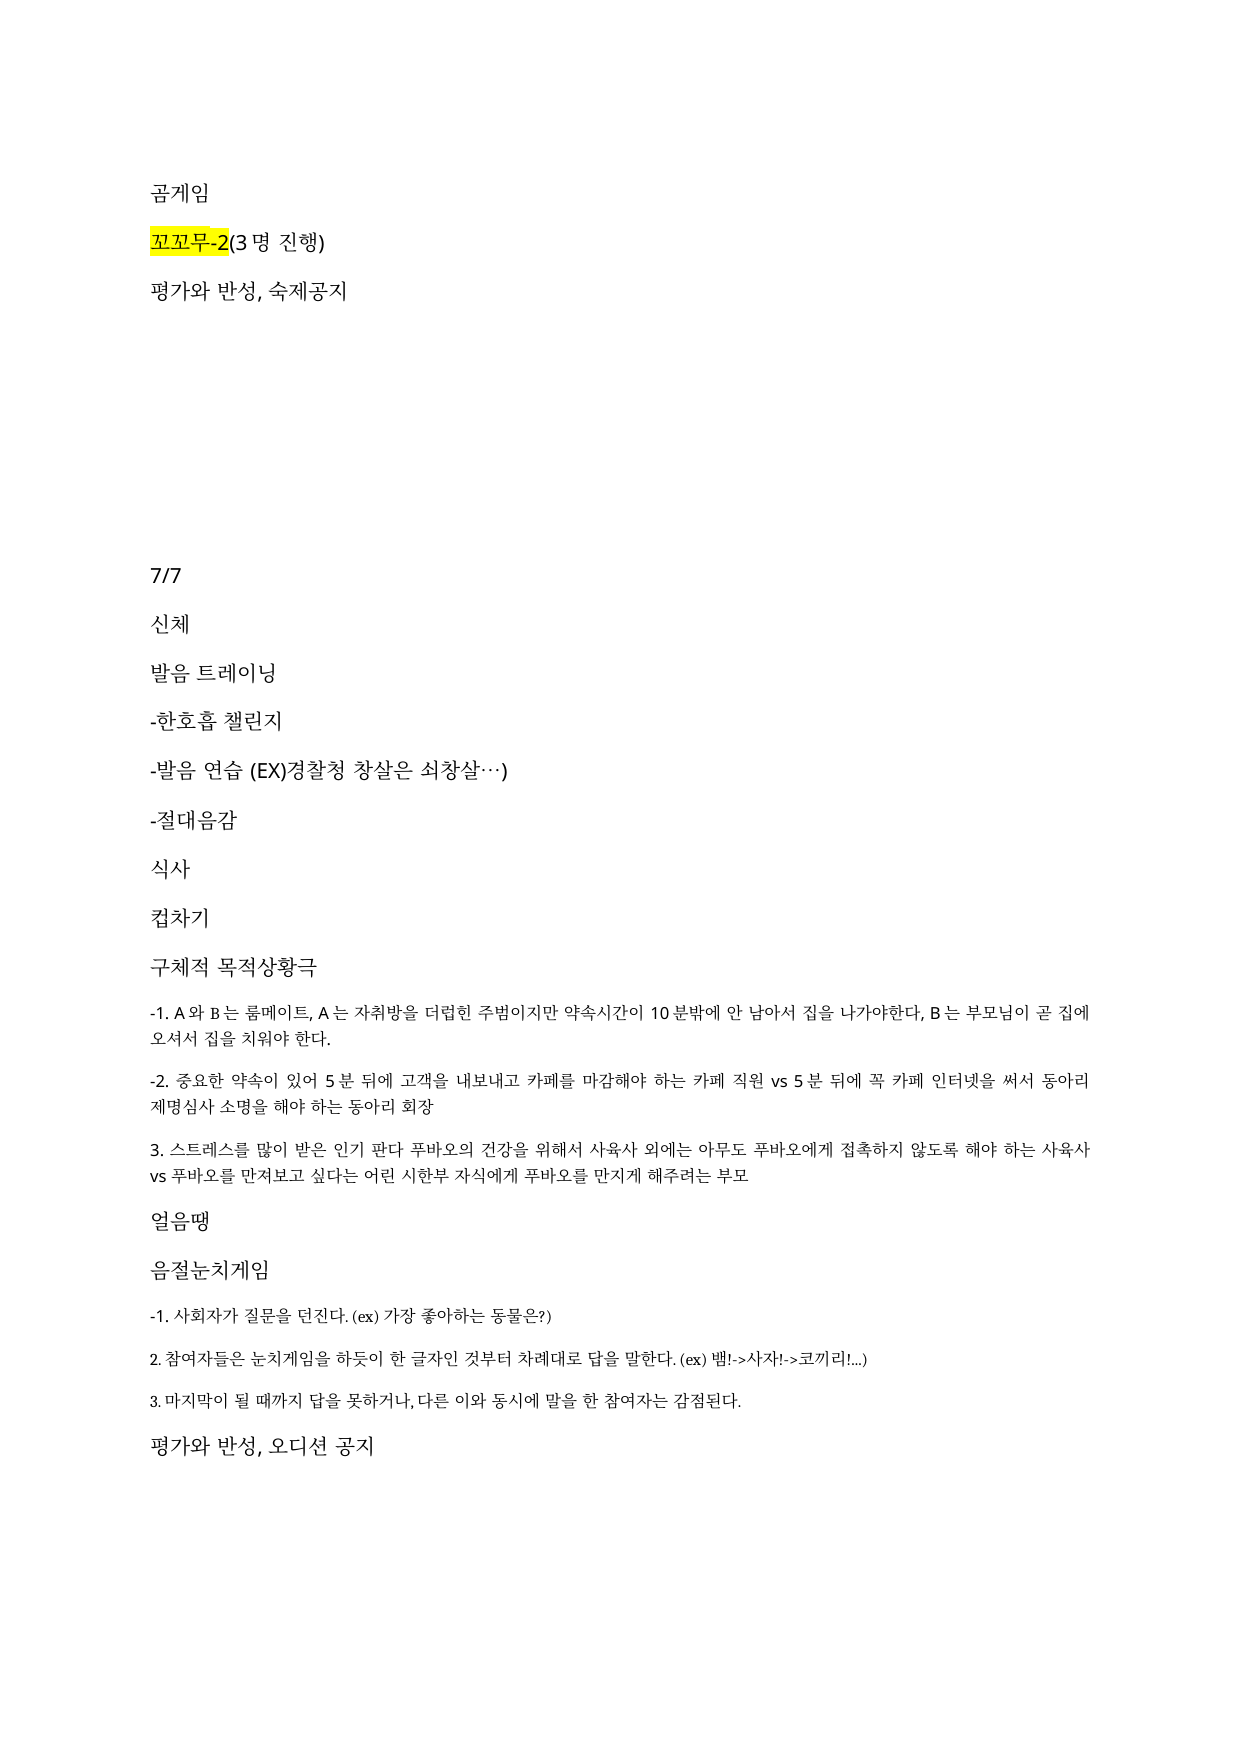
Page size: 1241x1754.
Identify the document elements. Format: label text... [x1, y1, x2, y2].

text 곰게임 [150, 177, 1090, 207]
text 7/7 [150, 561, 1090, 589]
text 컵차기 [150, 902, 1090, 932]
text -발음 연습 (EX)경찰청 창살은 쇠창살…) [150, 755, 1090, 785]
text -2. 중요한 약속이 있어 5분 뒤에 고객을 내보내고 카페를 마감해야 하는 카페 직원 vs 5분 뒤에 꼭 카페 인터넷을 써서 동아리 제명심사 소명을 해야 하는 동아리 회장 [150, 1068, 1090, 1118]
text 3. 마지막이 될 때까지 답을 못하거나, 다른 이와 동시에 말을 한 참여자는 감점된다. [150, 1388, 1090, 1412]
text 평가와 반성, 오디션 공지 [150, 1431, 1090, 1461]
text 평가와 반성, 숙제공지 [150, 275, 1090, 305]
text -한호흡 챌린지 [150, 706, 1090, 736]
text 식사 [150, 853, 1090, 883]
text 3. 스트레스를 많이 받은 인기 판다 푸바오의 건강을 위해서 사육사 외에는 아무도 푸바오에게 접촉하지 않도록 해야 하는 사육사 vs 푸바오를 만져보고 싶다는 어린 시한부 자식에게 푸바오를 만지게 해주려는 부모 [150, 1137, 1090, 1187]
text -절대음감 [150, 804, 1090, 834]
text 2. 참여자들은 눈치게임을 하듯이 한 글자인 것부터 차례대로 답을 말한다. (ex) 뱀!->사자!->코끼리!...) [150, 1346, 1090, 1370]
text 얼음땡 [150, 1205, 1090, 1235]
text 꼬꼬무-2(3명 진행) [210, 226, 1090, 256]
text 음절눈치게임 [150, 1254, 1090, 1284]
text -1. A와 B는 룸메이트, A는 자취방을 더럽힌 주범이지만 약속시간이 10분밖에 안 남아서 집을 나가야한다, B는 부모님이 곧 집에 오셔서 집을 치워야 한다. [150, 1000, 1090, 1050]
text 구체적 목적상황극 [150, 951, 1090, 981]
text 신체 [150, 608, 1090, 638]
text -1. 사회자가 질문을 던진다. (ex) 가장 좋아하는 동물은?) [150, 1303, 1090, 1327]
text 발음 트레이닝 [150, 657, 1090, 687]
